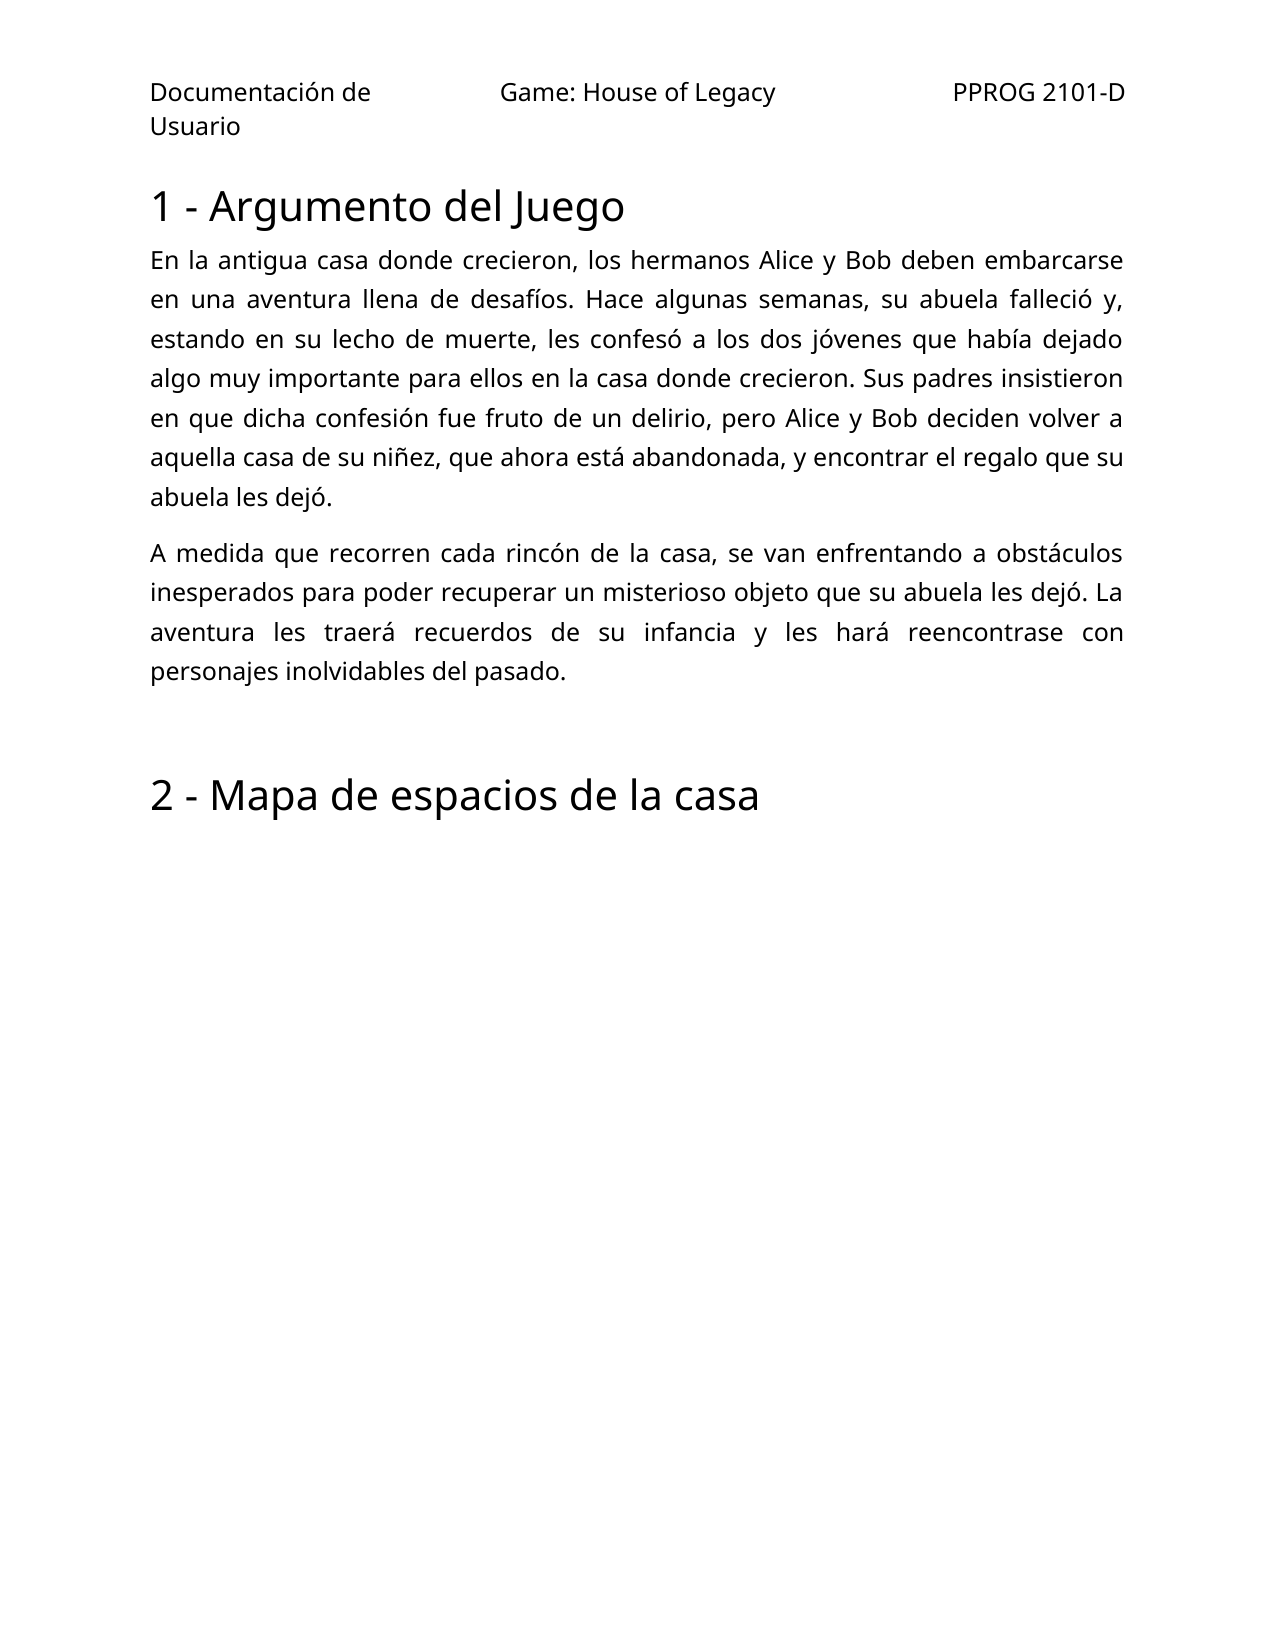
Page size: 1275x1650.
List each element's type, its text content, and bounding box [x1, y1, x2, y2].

text En la antigua casa donde crecieron, los hermanos Alice y Bob deben embarcarse en una aventura llena de desafíos. Hace algunas semanas, su abuela falleció y, estando en su lecho de muerte, les confesó a los dos jóvenes que había dejado algo muy importante para ellos en la casa donde crecieron. Sus padres insistieron en que dicha confesión fue fruto de un delirio, pero Alice y Bob deciden volver a aquella casa de su niñez, que ahora está abandonada, y encontrar el regalo que su abuela les dejó. [150, 242, 1125, 513]
title 1 - Argumento del Juego [150, 177, 1125, 234]
text A medida que recorren cada rincón de la casa, se van enfrentando a obstáculos inesperados para poder recuperar un misterioso objeto que su abuela les dejó. La aventura les traerá recuerdos de su infancia y les hará reencontrase con personajes inolvidables del pasado. [150, 535, 1125, 688]
title 2 - Mapa de espacios de la casa [150, 766, 1125, 823]
